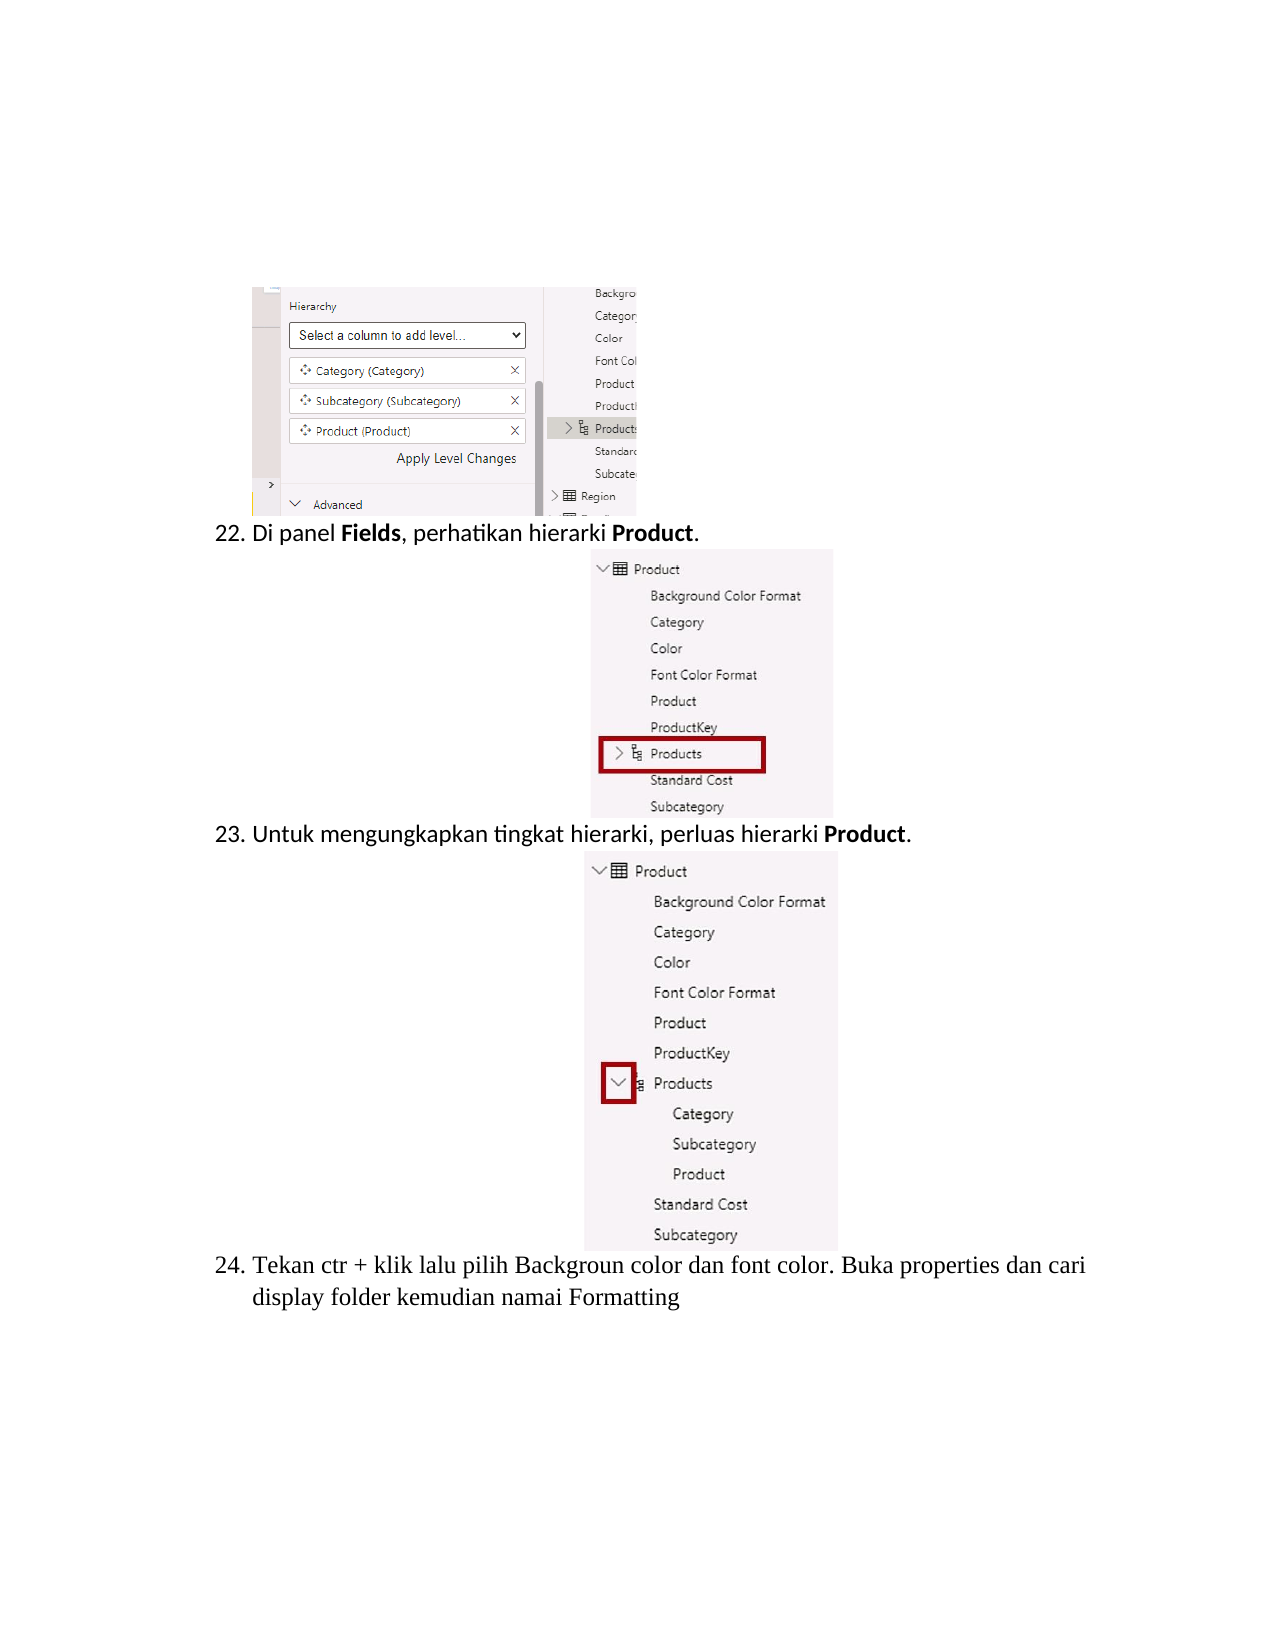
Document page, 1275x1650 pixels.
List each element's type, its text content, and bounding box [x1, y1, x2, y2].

list Untuk mengungkapkan tingkat hierarki, perluas hierarki Product. [214, 547, 1137, 848]
list Tekan ctr + klik lalu pilih Backgroun color dan font color. Buka properties dan cari display folder kemudian namai Formatting [214, 1251, 1137, 1310]
picture [584, 851, 839, 1251]
picture [590, 549, 834, 818]
picture [252, 287, 637, 516]
list Di panel Fields, perhatikan hierarki Product. [214, 518, 1137, 547]
